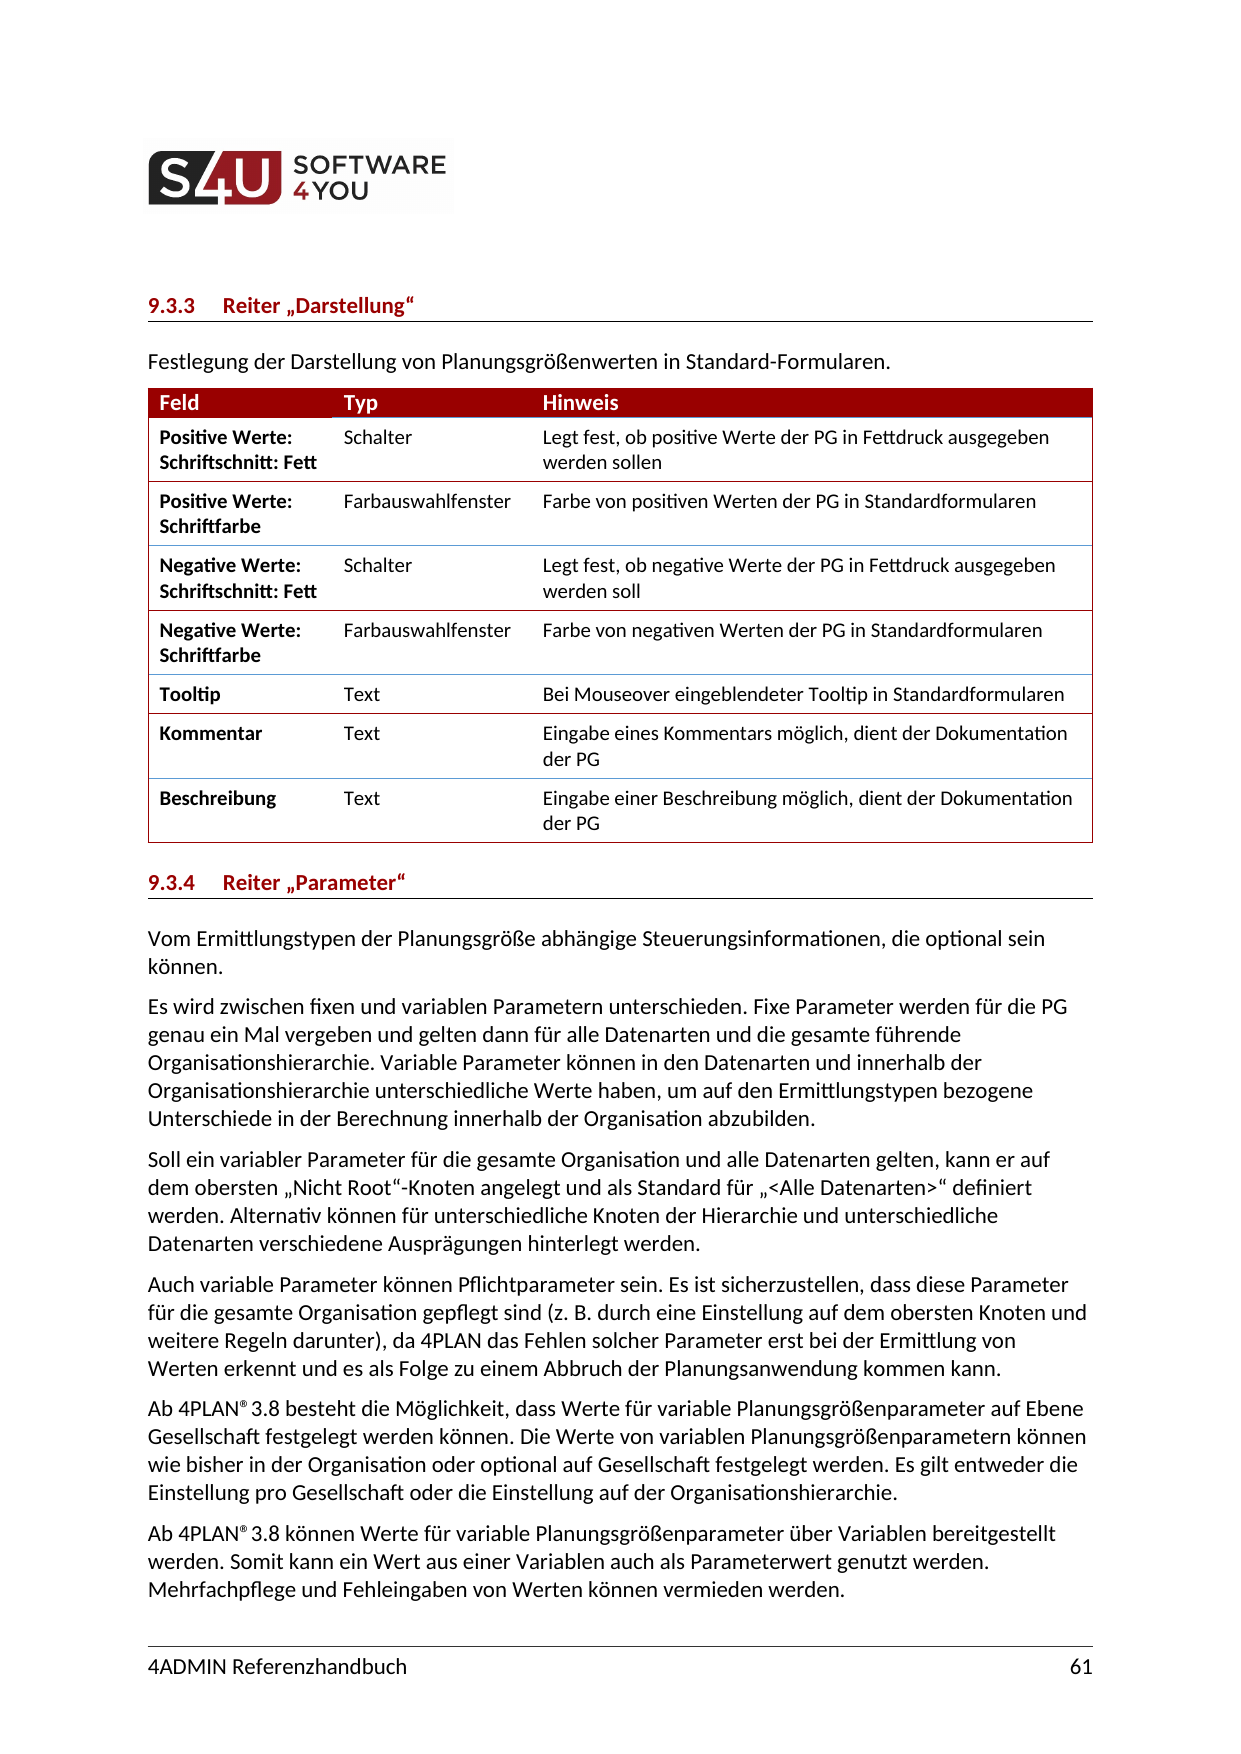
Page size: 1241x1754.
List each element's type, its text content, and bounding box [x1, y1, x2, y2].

table_cell Negative Werte: Schriftschnitt: Fett [149, 546, 332, 610]
table_cell Eingabe eines Kommentars möglich, dient der Dokumentation der PG [531, 714, 1092, 777]
table_cell Positive Werte: Schriftschnitt: Fett [149, 418, 332, 481]
text Vom Ermittlungstypen der Planungsgröße abhängige Steuerungsinformationen, die optional sein können. [148, 924, 1093, 980]
table_cell Tooltip [149, 675, 332, 713]
table_cell Farbe von negativen Werten der PG in Standardformularen [531, 611, 1092, 674]
table_cell Farbe von positiven Werten der PG in Standardformularen [531, 482, 1092, 545]
table_cell Farbauswahlfenster [332, 482, 531, 545]
table_cell Schalter [332, 418, 531, 481]
table_cell Kommentar [149, 714, 332, 777]
table_cell Bei Mouseover eingeblendeter Tooltip in Standardformularen [531, 675, 1092, 713]
table_cell Legt fest, ob negative Werte der PG in Fettdruck ausgegeben werden soll [531, 546, 1092, 610]
text Auch variable Parameter können Pflichtparameter sein. Es ist sicherzustellen, dass diese Parameter für die gesamte Organisation gepflegt sind (z. B. durch eine Einstellung auf dem obersten Knoten und weitere Regeln darunter), da 4PLAN das Fehlen solcher Parameter erst bei der Ermittlung von Werten erkennt und es als Folge zu einem Abbruch der Planungsanwendung kommen kann. [148, 1270, 1093, 1382]
table_header Typ [332, 389, 531, 417]
table_cell Text [332, 779, 531, 842]
table_cell Text [332, 714, 531, 777]
picture [142, 138, 454, 214]
subtitle Reiter „Parameter“ [148, 868, 1093, 898]
table_header Hinweis [531, 389, 1092, 417]
text Ab 4PLAN®3.8 können Werte für variable Planungsgrößenparameter über Variablen bereitgestellt werden. Somit kann ein Wert aus einer Variablen auch als Parameterwert genutzt werden. Mehrfachpflege und Fehleingaben von Werten können vermieden werden. [148, 1519, 1093, 1603]
table_header Feld [149, 389, 332, 417]
text Es wird zwischen fixen und variablen Parametern unterschieden. Fixe Parameter werden für die PG genau ein Mal vergeben und gelten dann für alle Datenarten und die gesamte führende Organisationshierarchie. Variable Parameter können in den Datenarten und innerhalb der Organisationshierarchie unterschiedliche Werte haben, um auf den Ermittlungstypen bezogene Unterschiede in der Berechnung innerhalb der Organisation abzubilden. [148, 992, 1093, 1133]
table_cell Schalter [332, 546, 531, 610]
table_cell Farbauswahlfenster [332, 611, 531, 674]
table_cell Eingabe einer Beschreibung möglich, dient der Dokumentation der PG [531, 779, 1092, 842]
table_cell Legt fest, ob positive Werte der PG in Fettdruck ausgegeben werden sollen [531, 418, 1092, 481]
subtitle Reiter „Darstellung“ [148, 291, 1093, 321]
text Ab 4PLAN®3.8 besteht die Möglichkeit, dass Werte für variable Planungsgrößenparameter auf Ebene Gesellschaft festgelegt werden können. Die Werte von variablen Planungsgrößenparametern können wie bisher in der Organisation oder optional auf Gesellschaft festgelegt werden. Es gilt entweder die Einstellung pro Gesellschaft oder die Einstellung auf der Organisationshierarchie. [148, 1394, 1093, 1506]
text Festlegung der Darstellung von Planungsgrößenwerten in Standard-Formularen. [148, 347, 1093, 375]
table_cell Positive Werte: Schriftfarbe [149, 482, 332, 545]
table_cell Negative Werte: Schriftfarbe [149, 611, 332, 674]
table_cell Beschreibung [149, 779, 332, 842]
text Soll ein variabler Parameter für die gesamte Organisation und alle Datenarten gelten, kann er auf dem obersten „Nicht Root“-Knoten angelegt und als Standard für „<Alle Datenarten>“ definiert werden. Alternativ können für unterschiedliche Knoten der Hierarchie und unterschiedliche Datenarten verschiedene Ausprägungen hinterlegt werden. [148, 1145, 1093, 1257]
table_cell Text [332, 675, 531, 713]
